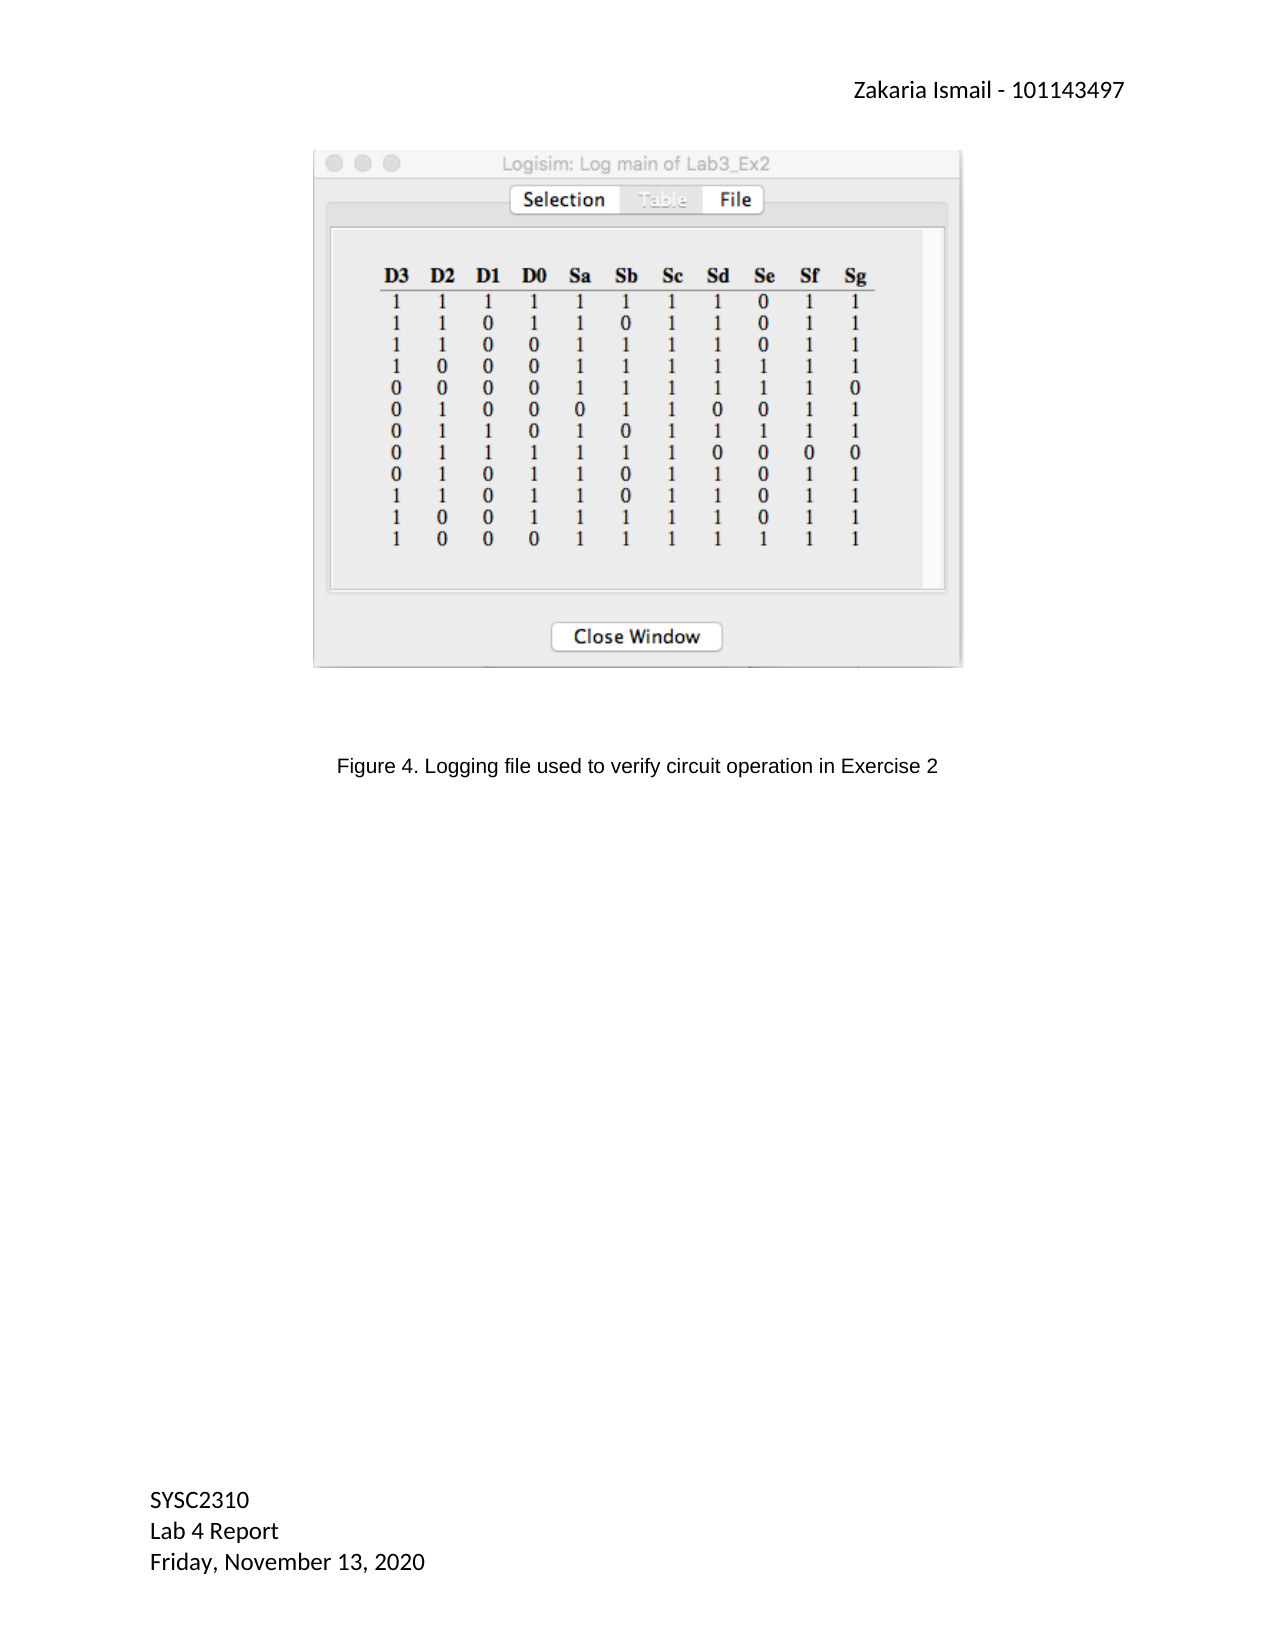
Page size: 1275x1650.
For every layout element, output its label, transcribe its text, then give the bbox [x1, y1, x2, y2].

picture [313, 150, 964, 668]
text Figure 4. Logging file used to verify circuit operation in Exercise 2 [150, 753, 1125, 777]
